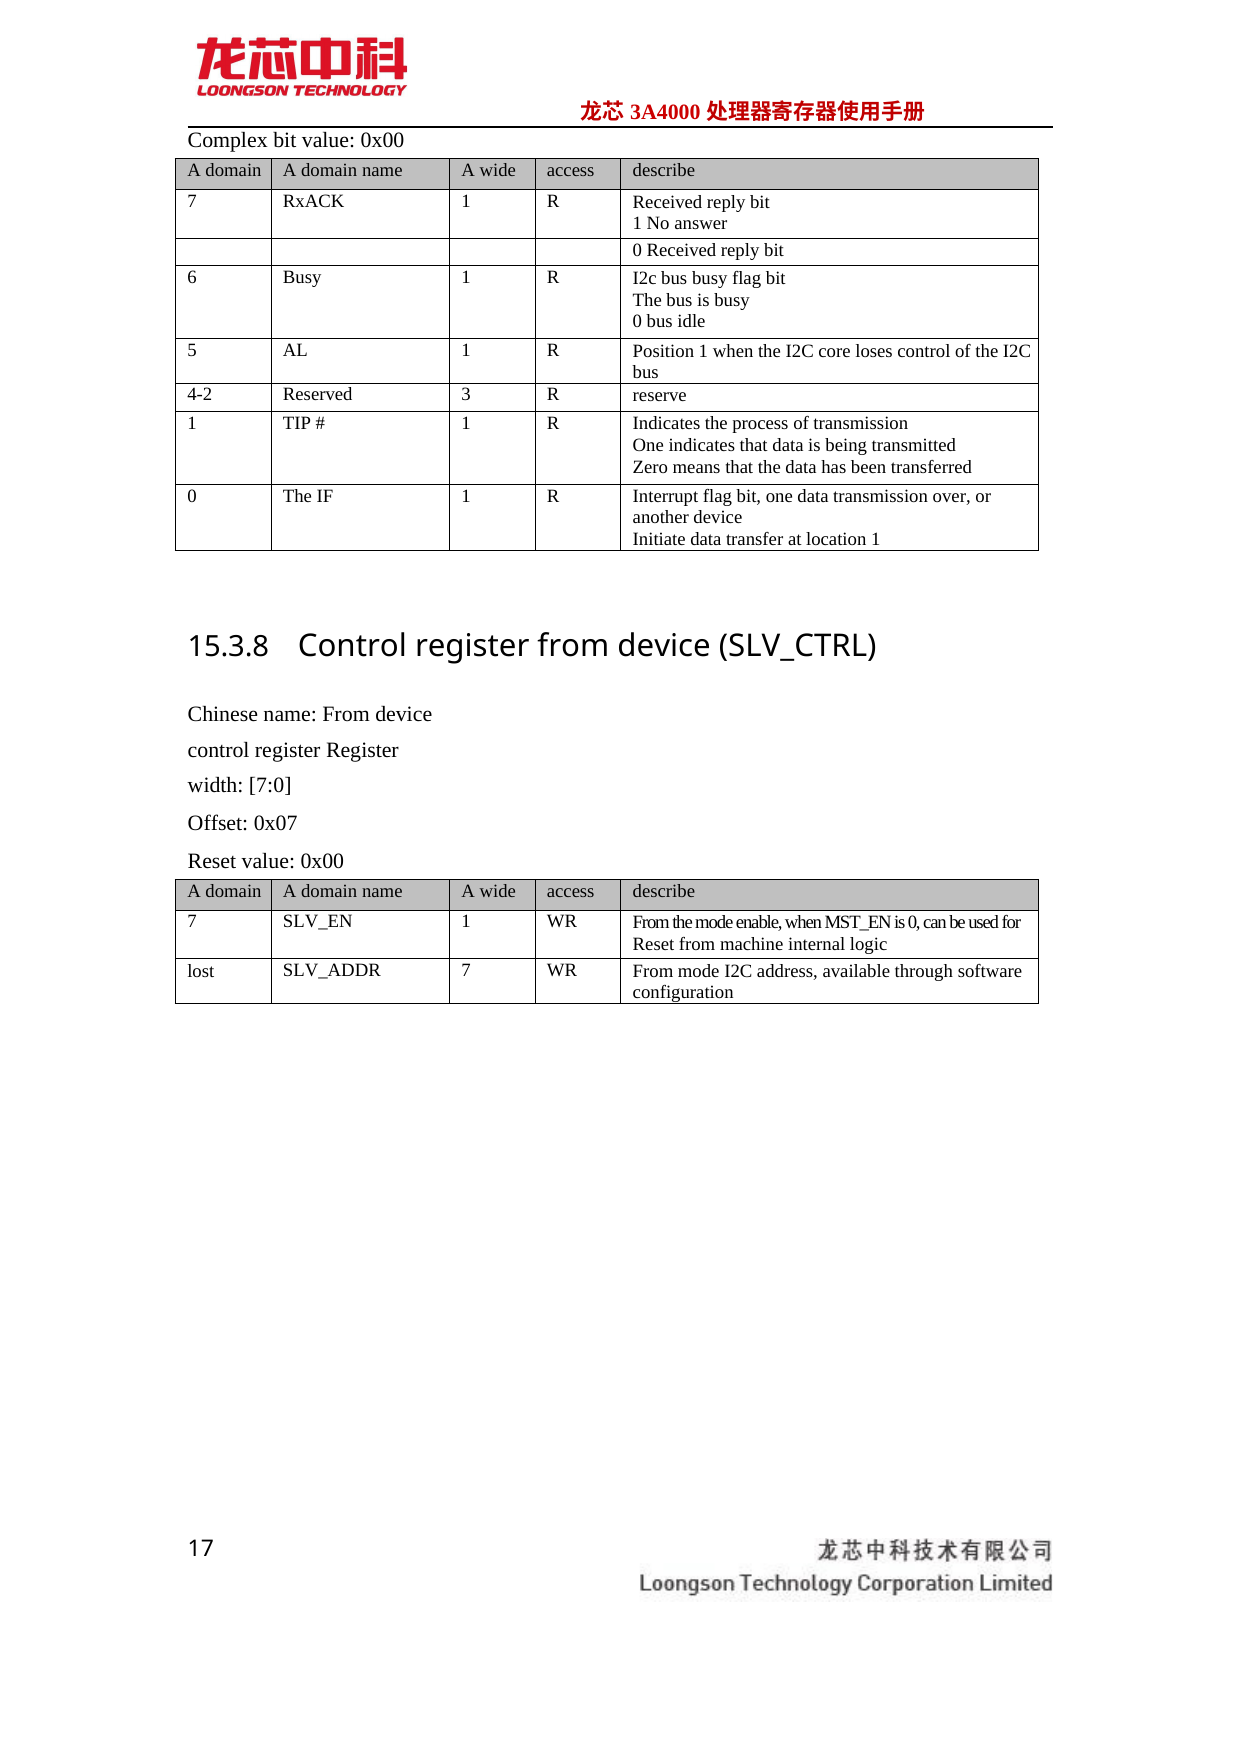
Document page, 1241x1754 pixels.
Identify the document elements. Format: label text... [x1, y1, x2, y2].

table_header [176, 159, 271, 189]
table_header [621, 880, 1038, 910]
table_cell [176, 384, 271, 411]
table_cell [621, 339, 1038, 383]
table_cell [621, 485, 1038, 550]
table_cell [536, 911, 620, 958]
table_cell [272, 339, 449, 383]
picture [639, 1538, 1053, 1602]
text Chinese name: From device control register Register width: [7:0] [187, 701, 450, 798]
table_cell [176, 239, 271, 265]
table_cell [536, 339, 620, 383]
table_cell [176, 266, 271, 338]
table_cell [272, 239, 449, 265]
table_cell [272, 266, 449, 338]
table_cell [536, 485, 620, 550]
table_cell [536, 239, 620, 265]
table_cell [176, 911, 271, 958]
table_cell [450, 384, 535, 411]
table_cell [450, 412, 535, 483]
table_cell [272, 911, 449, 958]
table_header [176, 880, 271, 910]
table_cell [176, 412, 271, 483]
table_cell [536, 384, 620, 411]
picture [195, 34, 408, 97]
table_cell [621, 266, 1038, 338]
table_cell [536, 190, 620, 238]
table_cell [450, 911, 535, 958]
text Offset: 0x07 [187, 808, 1240, 836]
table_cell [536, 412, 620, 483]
subtitle Control register from device (SLV_CTRL) [187, 623, 1240, 666]
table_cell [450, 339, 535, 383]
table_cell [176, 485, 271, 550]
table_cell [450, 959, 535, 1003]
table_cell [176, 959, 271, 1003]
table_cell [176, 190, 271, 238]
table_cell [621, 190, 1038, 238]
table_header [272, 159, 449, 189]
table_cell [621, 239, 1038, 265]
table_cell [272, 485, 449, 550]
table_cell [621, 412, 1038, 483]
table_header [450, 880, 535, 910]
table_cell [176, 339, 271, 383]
text Complex bit value: 0x00 [187, 127, 1240, 152]
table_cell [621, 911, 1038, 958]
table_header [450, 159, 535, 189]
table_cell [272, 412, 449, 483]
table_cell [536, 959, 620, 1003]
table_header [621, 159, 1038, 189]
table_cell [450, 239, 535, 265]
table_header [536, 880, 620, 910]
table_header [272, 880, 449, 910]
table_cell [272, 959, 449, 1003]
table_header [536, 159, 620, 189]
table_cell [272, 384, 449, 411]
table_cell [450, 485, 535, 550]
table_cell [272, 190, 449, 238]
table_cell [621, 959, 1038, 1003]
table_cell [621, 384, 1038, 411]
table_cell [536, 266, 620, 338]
text Reset value: 0x00 [187, 848, 1240, 873]
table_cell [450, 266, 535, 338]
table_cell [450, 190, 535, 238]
